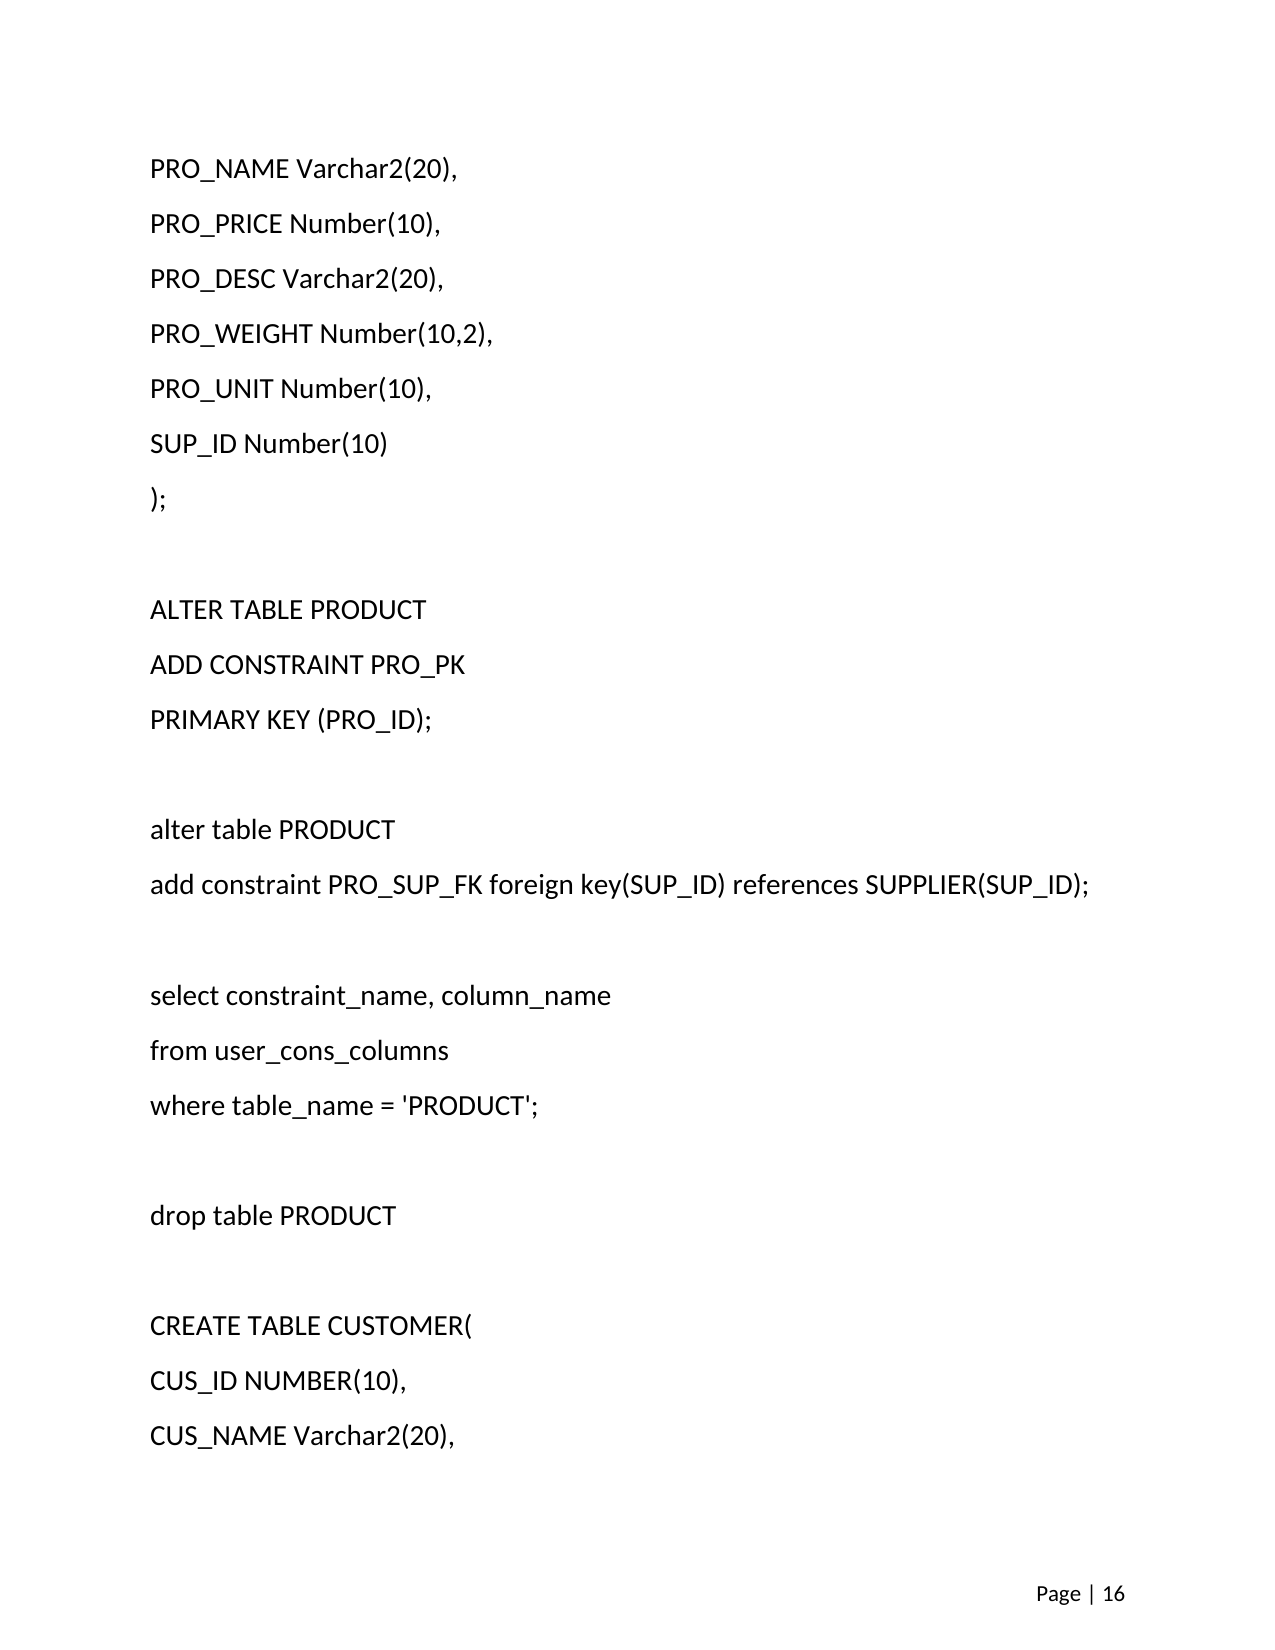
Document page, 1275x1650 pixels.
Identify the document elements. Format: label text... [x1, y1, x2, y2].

text ADD CONSTRAINT PRO_PK [150, 646, 1125, 682]
text select constraint_name, column_name [150, 977, 1125, 1012]
text CREATE TABLE CUSTOMER( [150, 1307, 1125, 1343]
text SUP_ID Number(10) [150, 426, 1125, 461]
text PRO_PRICE Number(10), [150, 205, 1125, 241]
text drop table PRODUCT [150, 1197, 1125, 1233]
text ); [150, 481, 1125, 516]
text alter table PRODUCT [150, 811, 1125, 847]
text CUS_ID NUMBER(10), [150, 1362, 1125, 1398]
text PRO_DESC Varchar2(20), [150, 260, 1125, 296]
text ALTER TABLE PRODUCT [150, 591, 1125, 626]
text from user_cons_columns [150, 1032, 1125, 1067]
text PRO_NAME Varchar2(20), [150, 150, 1125, 186]
text where table_name = 'PRODUCT'; [150, 1087, 1125, 1122]
text PRO_UNIT Number(10), [150, 370, 1125, 406]
text CUS_NAME Varchar2(20), [150, 1417, 1125, 1453]
text PRIMARY KEY (PRO_ID); [150, 701, 1125, 737]
text add constraint PRO_SUP_FK foreign key(SUP_ID) references SUPPLIER(SUP_ID); [150, 866, 1125, 902]
text PRO_WEIGHT Number(10,2), [150, 315, 1125, 351]
